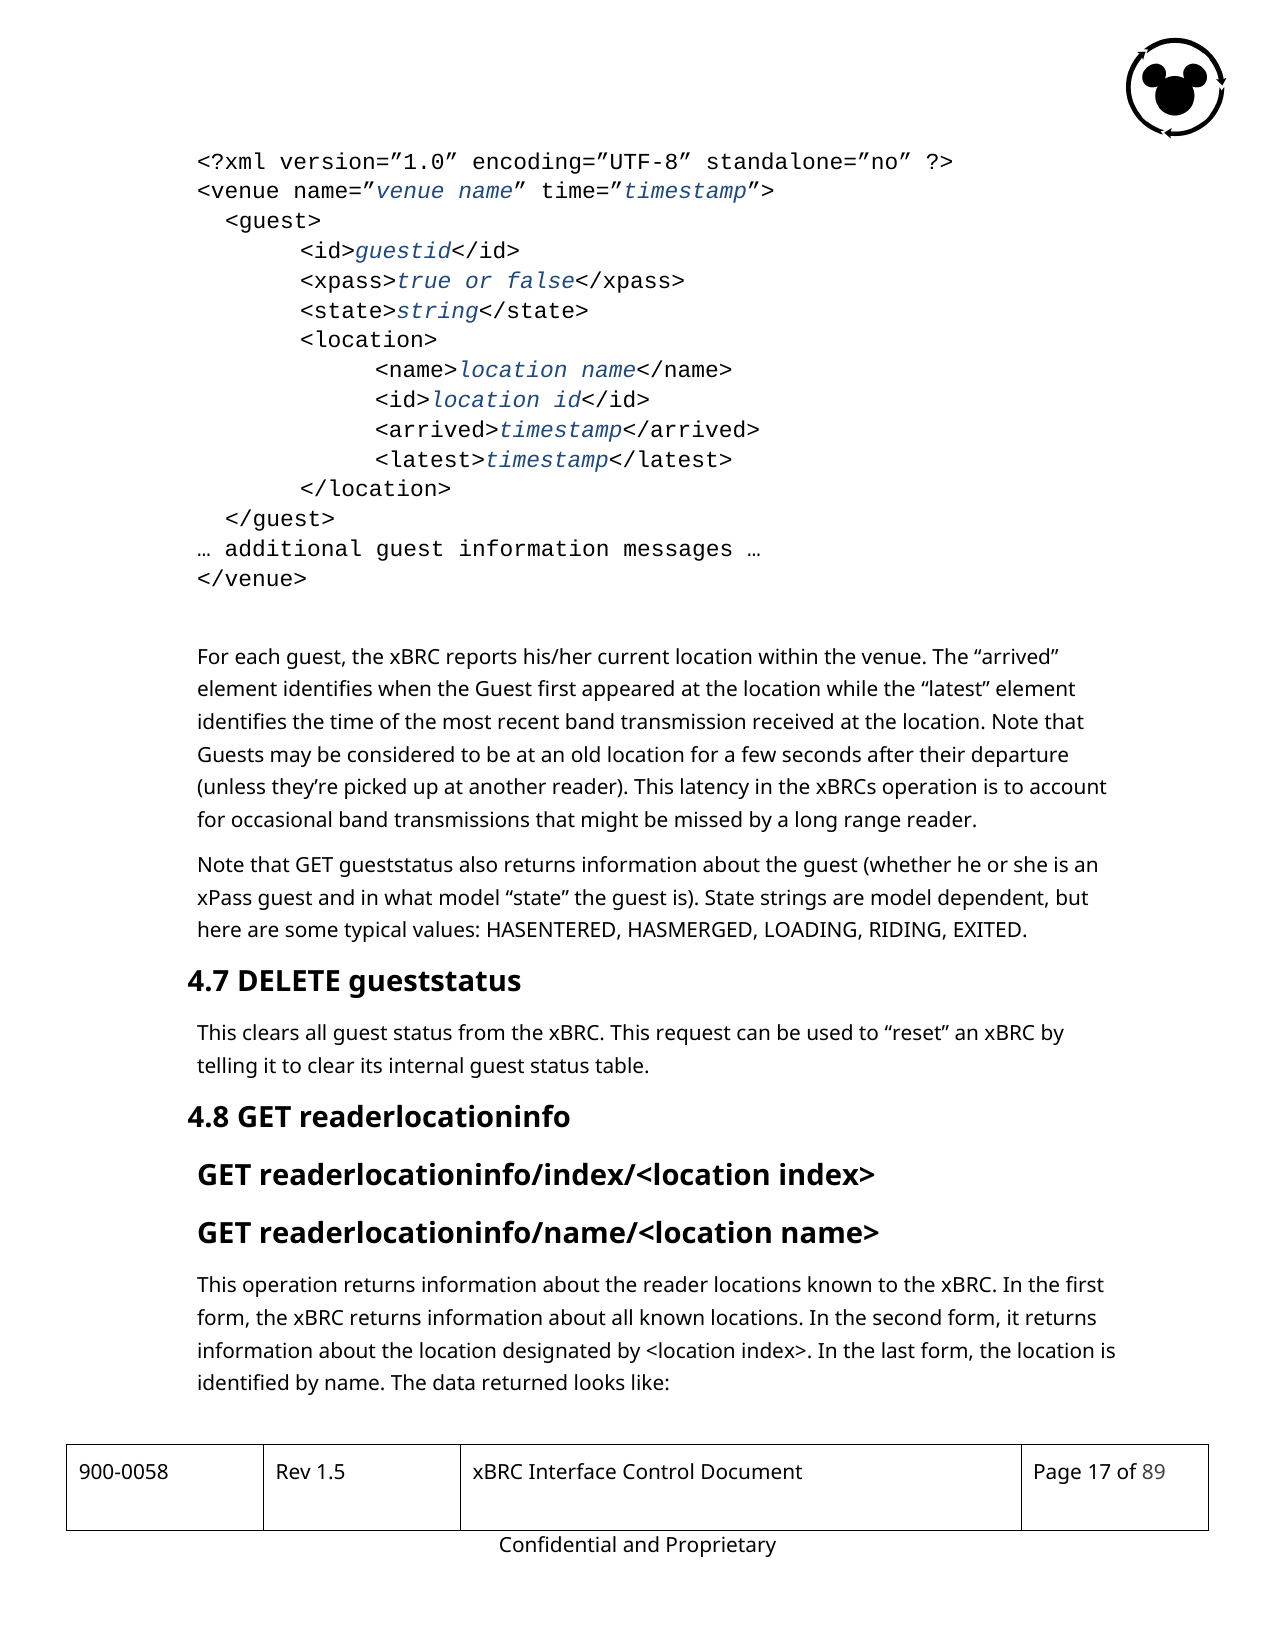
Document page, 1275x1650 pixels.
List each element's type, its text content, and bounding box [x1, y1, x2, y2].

text GET readerlocationinfo/name/<location name> [197, 1212, 1125, 1252]
subtitle DELETE gueststatus [187, 960, 1125, 1000]
text Note that GET gueststatus also returns information about the guest (whether he or she is an xPass guest and in what model “state” the guest is). State strings are model dependent, but here are some typical values: HASENTERED, HASMERGED, LOADING, RIDING, EXITED. [197, 850, 1125, 944]
text This clears all guest status from the xBRC. This request can be used to “reset” an xBRC by telling it to clear its internal guest status table. [197, 1018, 1125, 1079]
text GET readerlocationinfo/index/<location index> [197, 1154, 1125, 1194]
text For each guest, the xBRC reports his/her current location within the venue. The “arrived” element identifies when the Guest first appeared at the location while the “latest” element identifies the time of the most recent band transmission received at the location. Note that Guests may be considered to be at an old location for a few seconds after their departure (unless they’re picked up at another reader). This latency in the xBRCs operation is to account for occasional band transmissions that might be missed by a long range reader. [197, 642, 1125, 833]
text <?xml version=”1.0” encoding=”UTF-8” standalone=”no” ?> <venue name=”venue name” time=”timestamp”> <guest> <id>guestid</id> <xpass>true or false</xpass> <state>string</state> <location> <name>location name</name> <id>location id</id> <arrived>timestamp</arrived> <latest>timestamp</latest> </location> </guest> … additional guest information messages … </venue> [197, 150, 1125, 593]
picture [1125, 37, 1227, 139]
subtitle GET readerlocationinfo [187, 1096, 1125, 1136]
text This operation returns information about the reader locations known to the xBRC. In the first form, the xBRC returns information about all known locations. In the second form, it returns information about the location designated by <location index>. In the last form, the location is identified by name. The data returned looks like: [197, 1271, 1125, 1397]
